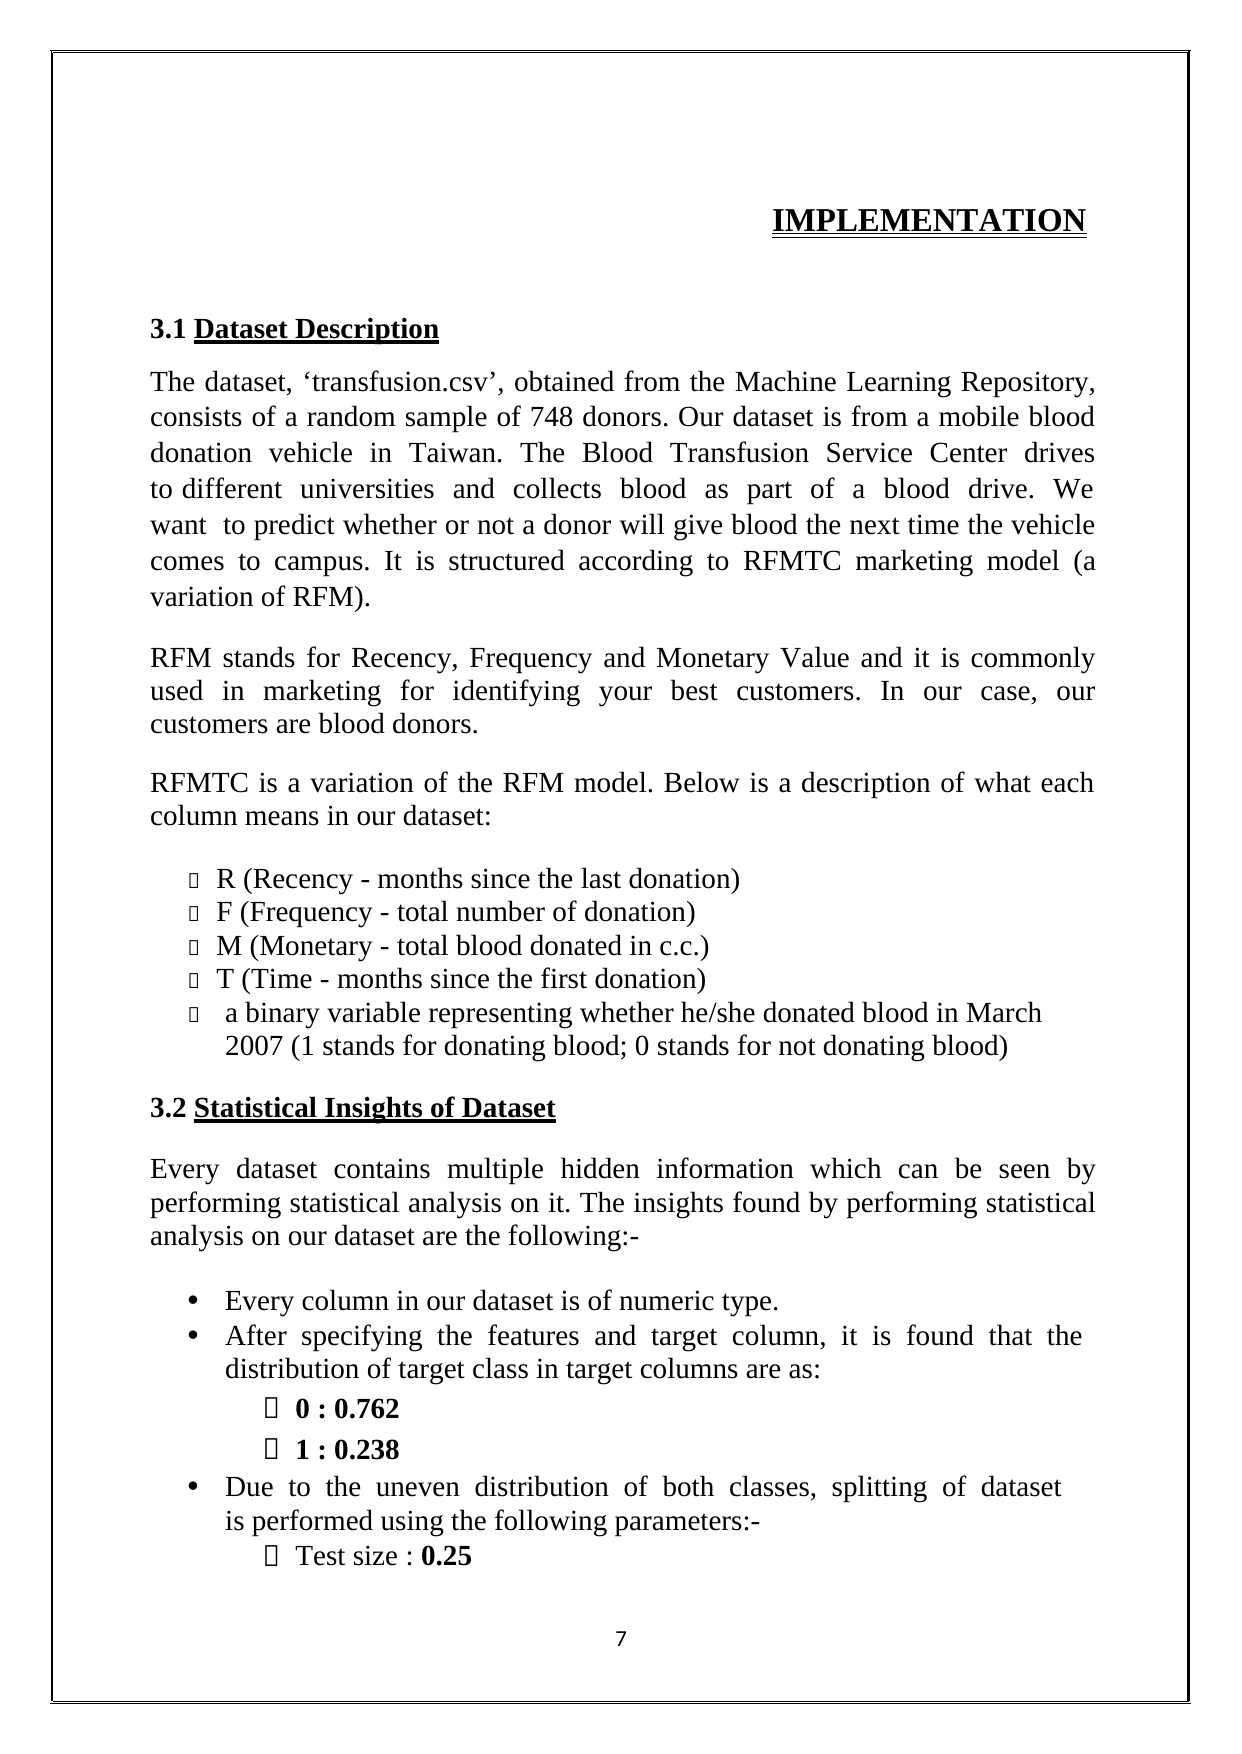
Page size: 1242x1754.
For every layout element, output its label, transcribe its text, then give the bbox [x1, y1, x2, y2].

text  0 : 0.762 [262, 1387, 1104, 1427]
text  1 : 0.238 [262, 1428, 1104, 1468]
text • Every column in our dataset is of numeric type. [187, 1281, 1104, 1317]
text RFMTC is a variation of the RFM model. Below is a description of what each column means in our dataset: [150, 765, 1096, 832]
text • After specifying the features and target column, it is found that the distribution of target class in target columns are as: [187, 1319, 1097, 1385]
text  R (Recency - months since the last donation) [187, 861, 1104, 894]
text  a binary variable representing whether he/she donated blood in March 2007 (1 stands for donating blood; 0 stands for not donating blood) [187, 995, 1096, 1062]
text  F (Frequency - total number of donation) [187, 894, 1104, 928]
text 7 [611, 1624, 631, 1653]
text Every dataset contains multiple hidden information which can be seen by performing statistical analysis on it. The insights found by performing statistical analysis on our dataset are the following:- [150, 1152, 1097, 1252]
text 3.1 Dataset Description [150, 311, 445, 345]
text IMPLEMENTATION [772, 201, 1104, 238]
text  M (Monetary - total blood donated in c.c.) [187, 928, 1104, 962]
text • Due to the uneven distribution of both classes, splitting of dataset is performed using the following parameters:- [187, 1470, 1096, 1537]
text RFM stands for Recency, Frequency and Monetary Value and it is commonly used in marketing for identifying your best customers. In our case, our customers are blood donors. [150, 640, 1096, 740]
text The dataset, ‘transfusion.csv’, obtained from the Machine Learning Repository, consists of a random sample of 748 donors. Our dataset is from a mobile blood donation vehicle in Taiwan. The Blood Transfusion Service Center drives to different universities and collects blood as part of a blood drive. We want to predict whether or not a donor will give blood the next time the vehicle comes to campus. It is structured according to RFMTC marketing model (a variation of RFM). [150, 364, 1097, 612]
text  Test size : 0.25 [262, 1538, 1104, 1571]
text  T (Time - months since the first donation) [187, 962, 1104, 995]
text 3.2 Statistical Insights of Dataset [150, 1091, 562, 1122]
